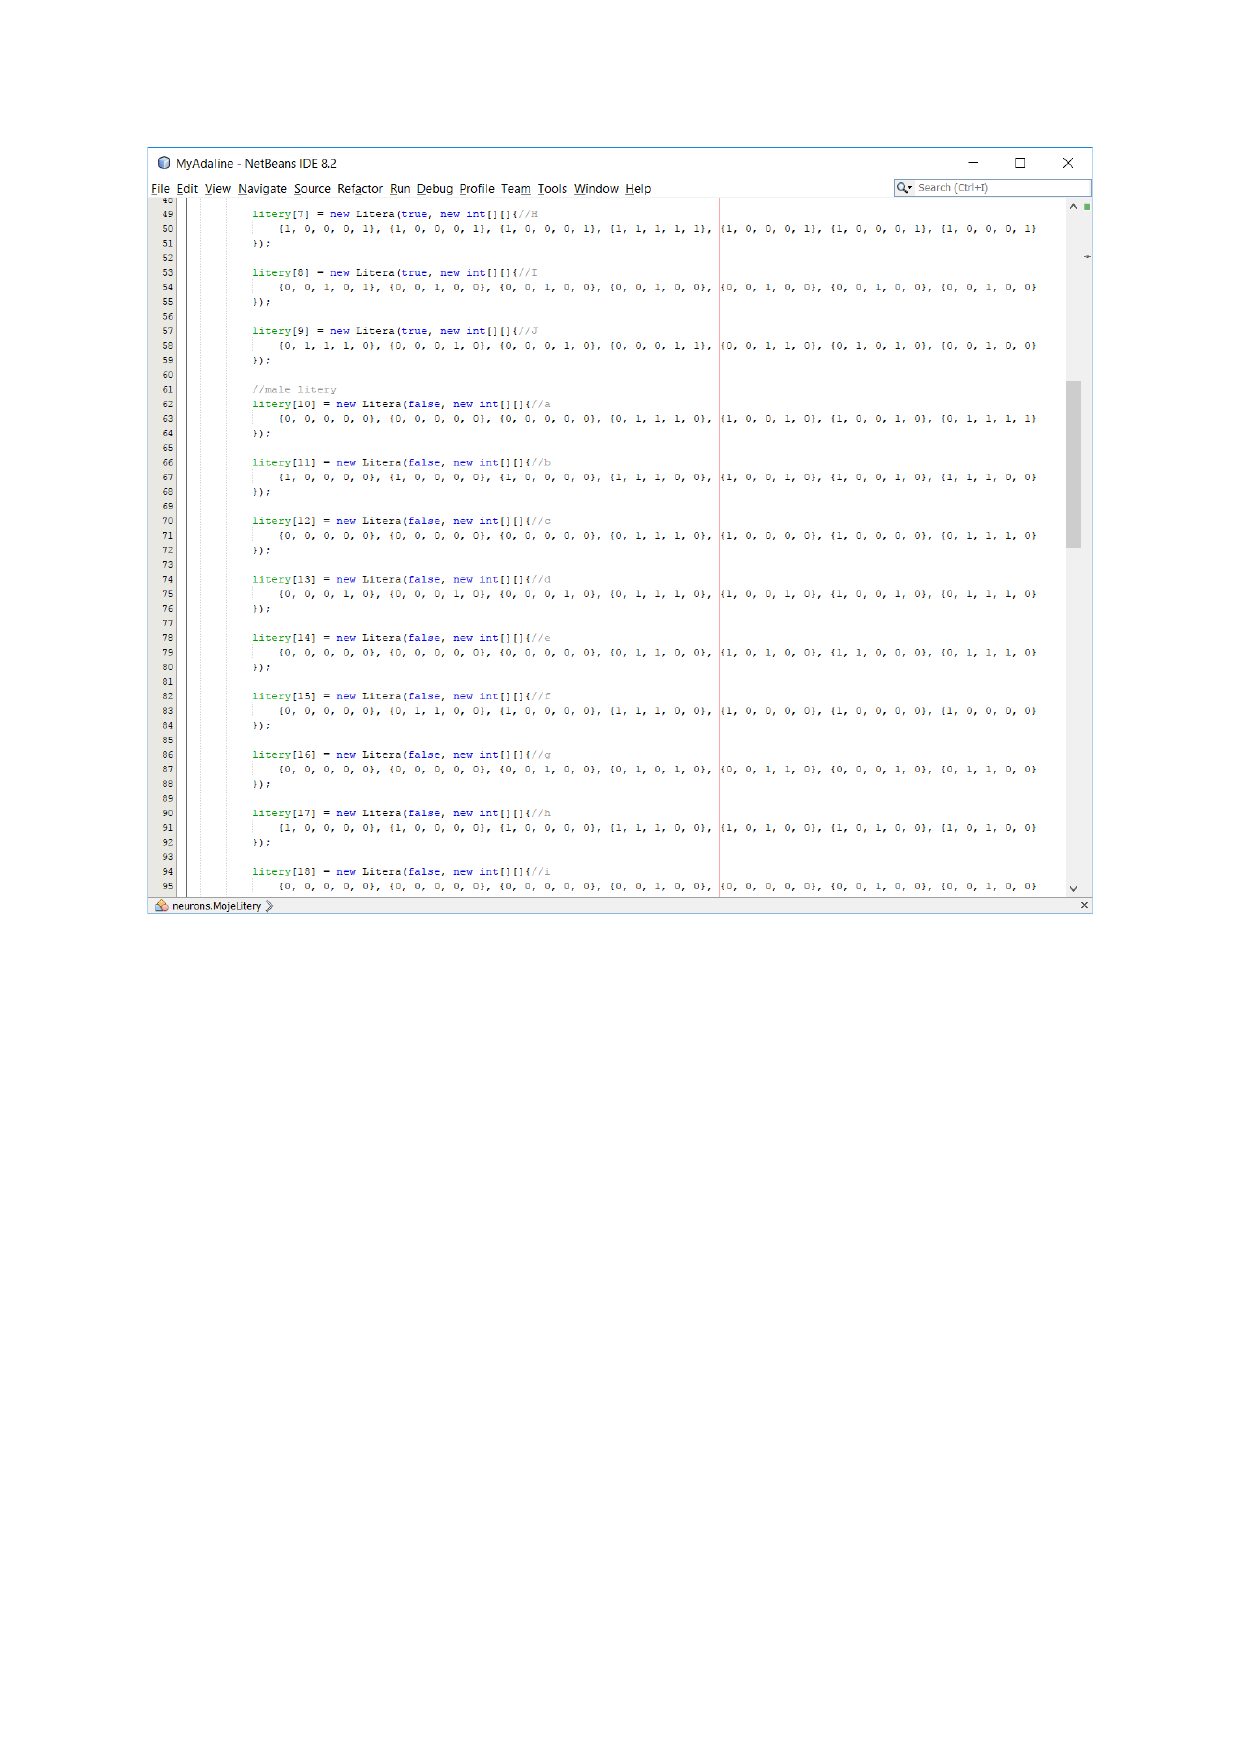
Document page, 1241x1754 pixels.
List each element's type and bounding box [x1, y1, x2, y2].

picture [147, 147, 1093, 914]
